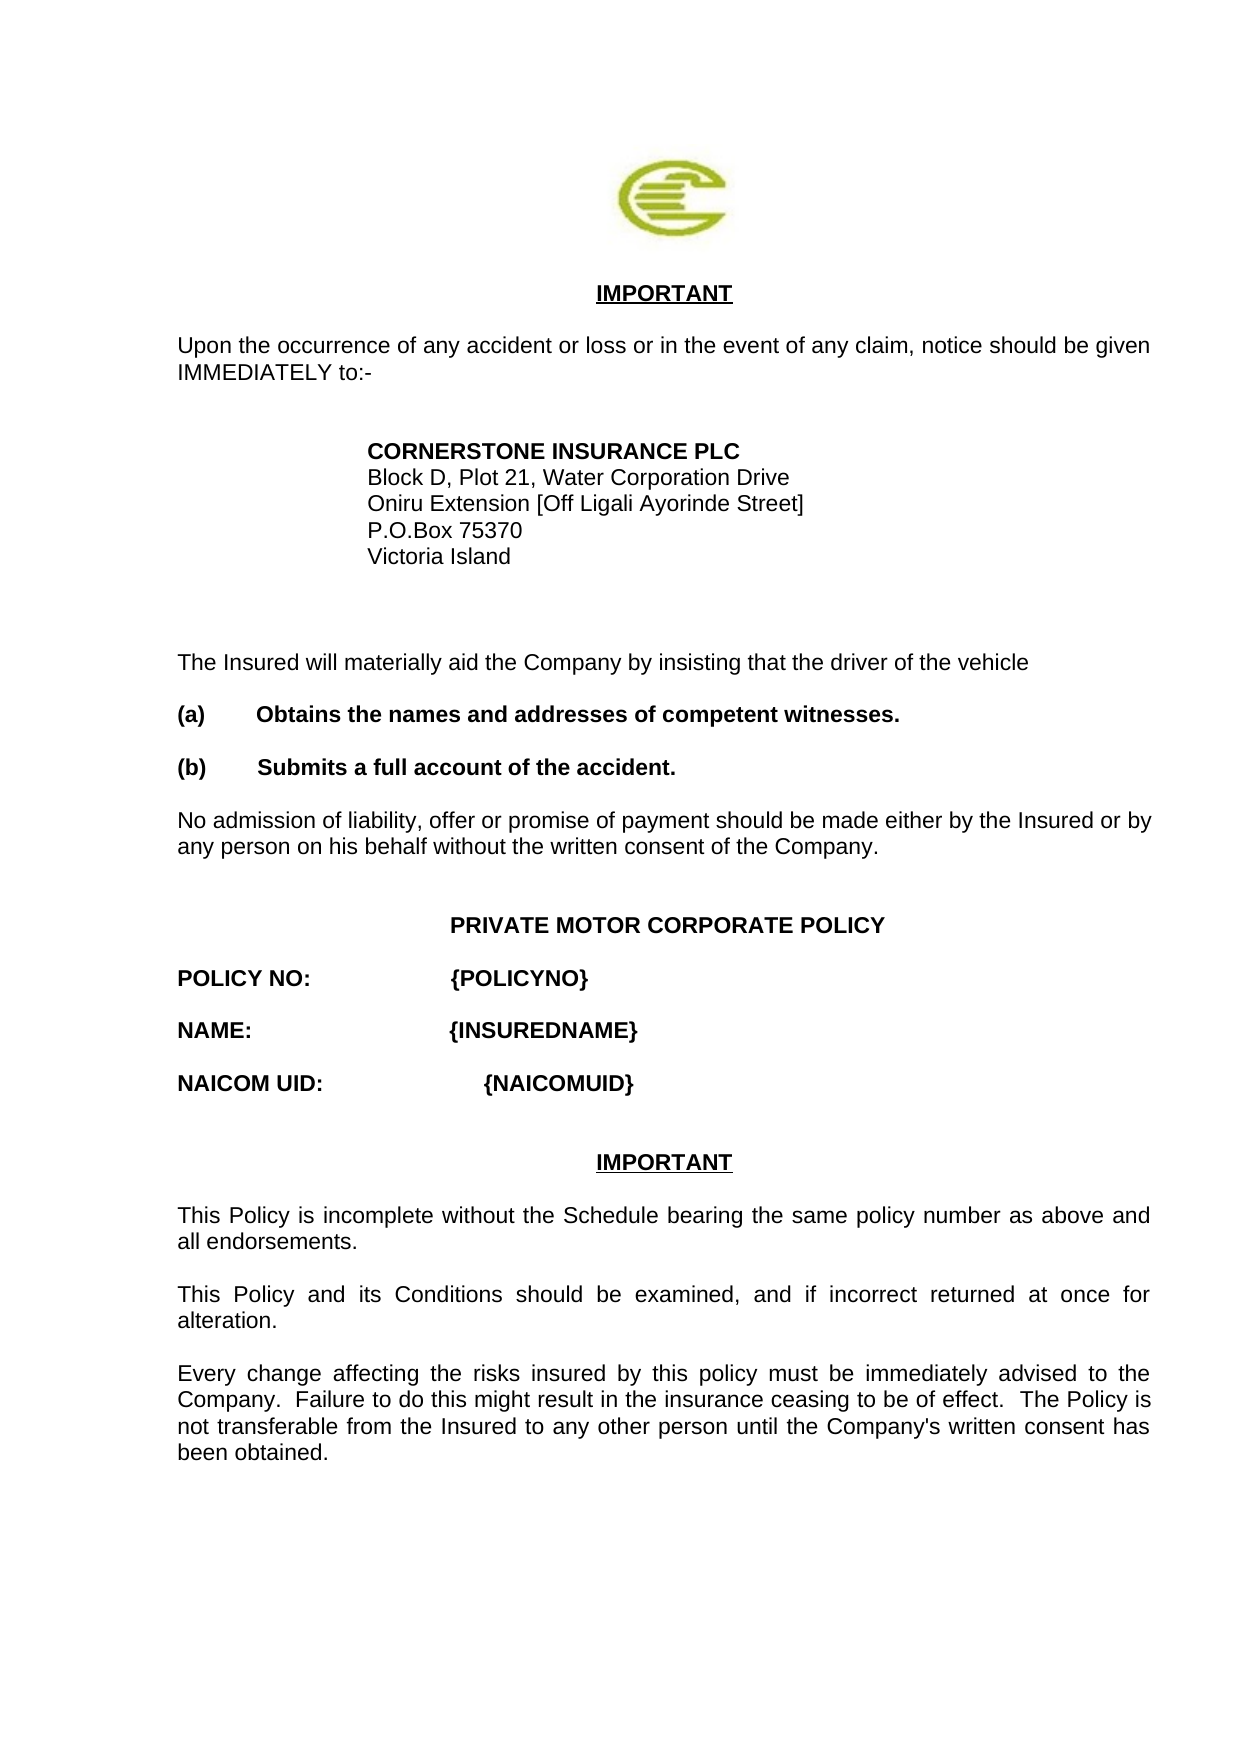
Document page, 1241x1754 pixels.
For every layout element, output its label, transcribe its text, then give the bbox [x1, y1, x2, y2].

text Block D, Plot 21, Water Corporation Drive [367, 464, 1152, 490]
text This Policy and its Conditions should be examined, and if incorrect returned at once for alteration. [177, 1281, 1152, 1334]
text IMPORTANT [177, 279, 1152, 306]
text (b) Submits a full account of the accident. [177, 754, 1152, 780]
text Victoria Island [367, 543, 1152, 569]
text PRIVATE MOTOR CORPORATE POLICY [177, 912, 1152, 938]
text Oniru Extension [Off Ligali Ayorinde Street] [367, 490, 1152, 517]
text This Policy is incomplete without the Schedule bearing the same policy number as above and all endorsements. [177, 1202, 1152, 1255]
text CORNERSTONE INSURANCE PLC [367, 438, 1152, 464]
text Every change affecting the risks insured by this policy must be immediately advised to the Company. Failure to do this might result in the insurance ceasing to be of effect. The Policy is not transferable from the Insured to any other person until the Company's written consent has been obtained. [177, 1360, 1152, 1466]
text The Insured will materially aid the Company by insisting that the driver of the vehicle [177, 648, 1152, 675]
text POLICY NO: {POLICYNO} [177, 965, 1152, 991]
text (a) Obtains the names and addresses of competent witnesses. [177, 701, 1152, 728]
picture [583, 144, 745, 280]
text IMPORTANT [177, 1149, 1152, 1176]
text NAICOM UID: {NAICOMUID} [177, 1070, 1152, 1097]
text P.O.Box 75370 [367, 517, 1152, 543]
text Upon the occurrence of any accident or loss or in the event of any claim, notice should be given IMMEDIATELY to:- [177, 332, 1152, 385]
text NAME: {INSUREDNAME} [177, 1017, 1152, 1044]
text No admission of liability, offer or promise of payment should be made either by the Insured or by any person on his behalf without the written consent of the Company. [177, 807, 1152, 859]
